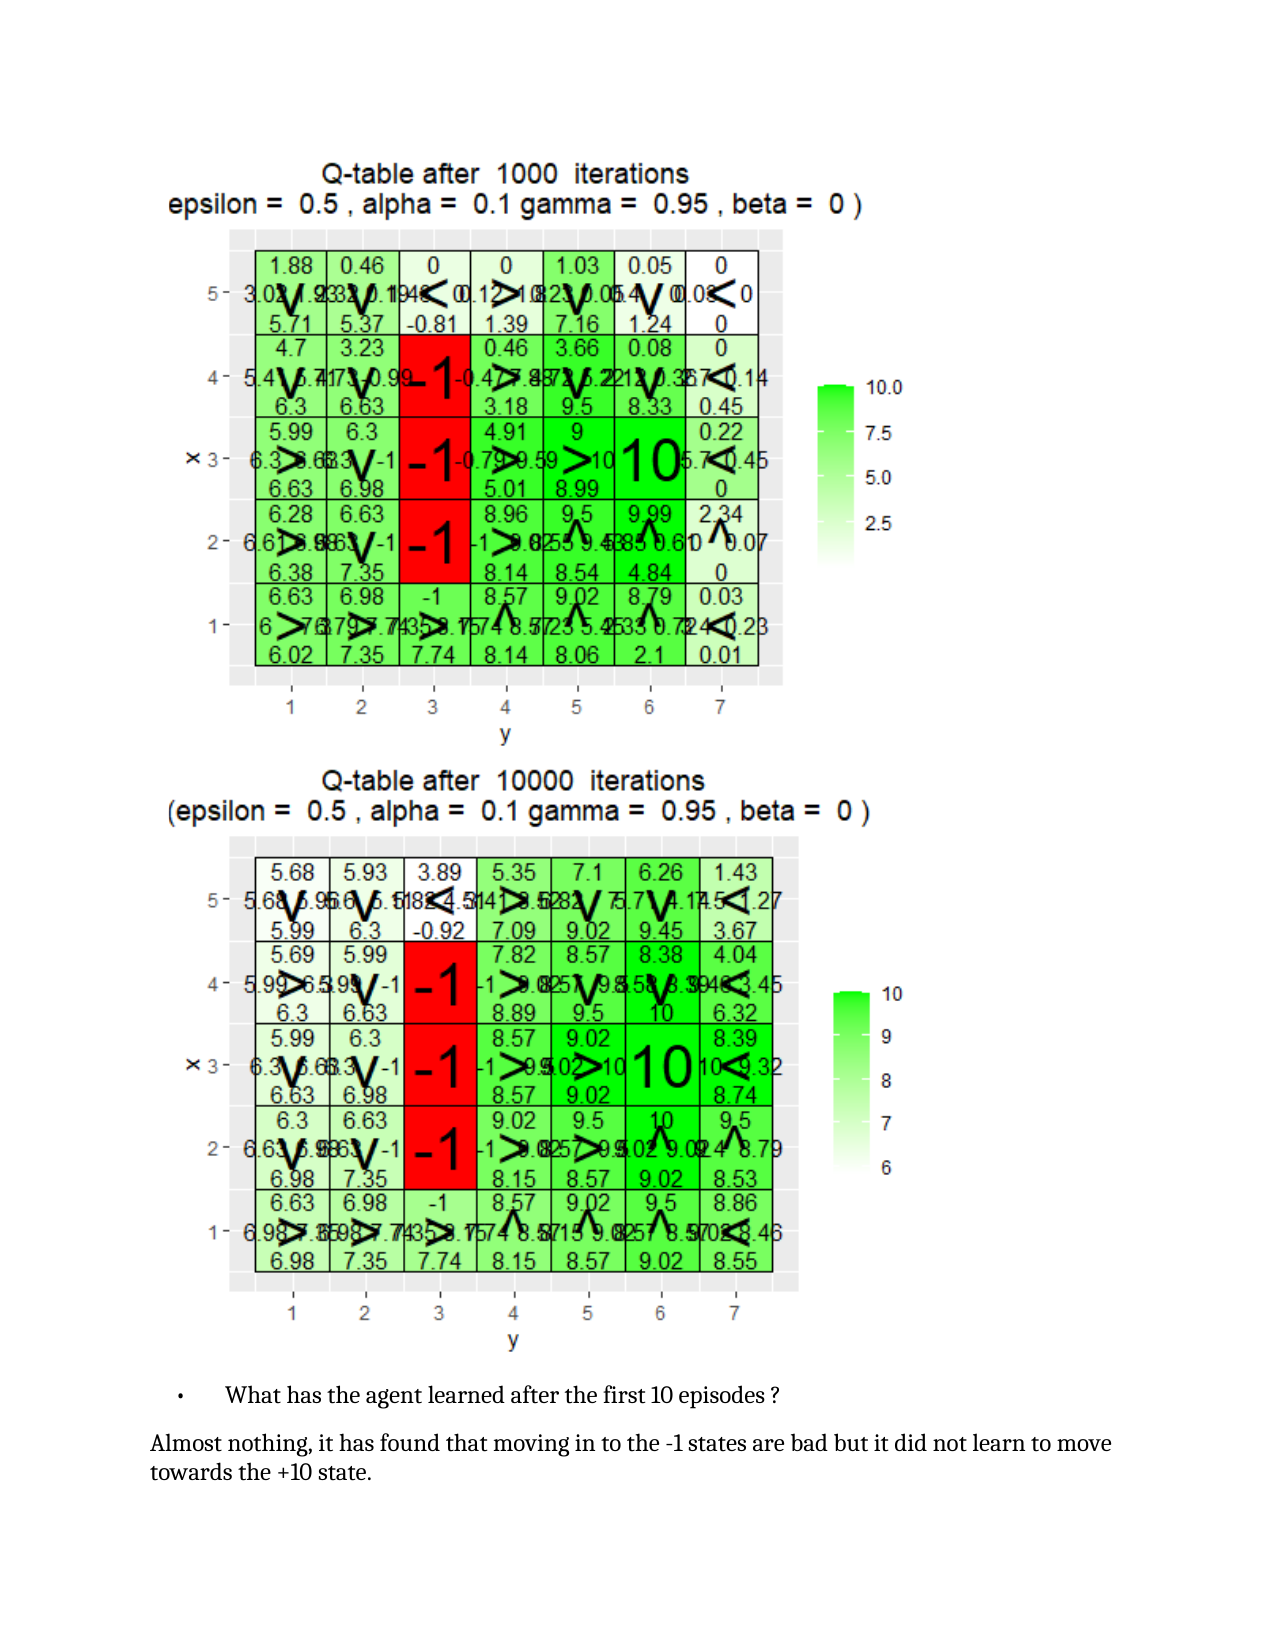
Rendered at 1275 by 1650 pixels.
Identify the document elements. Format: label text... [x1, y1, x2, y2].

picture [168, 150, 927, 1363]
list What has the agent learned after the first 10 episodes ? [175, 1381, 1125, 1410]
text Almost nothing, it has found that moving in to the -1 states are bad but it did not learn to move towards the +10 state. [150, 1429, 1125, 1486]
